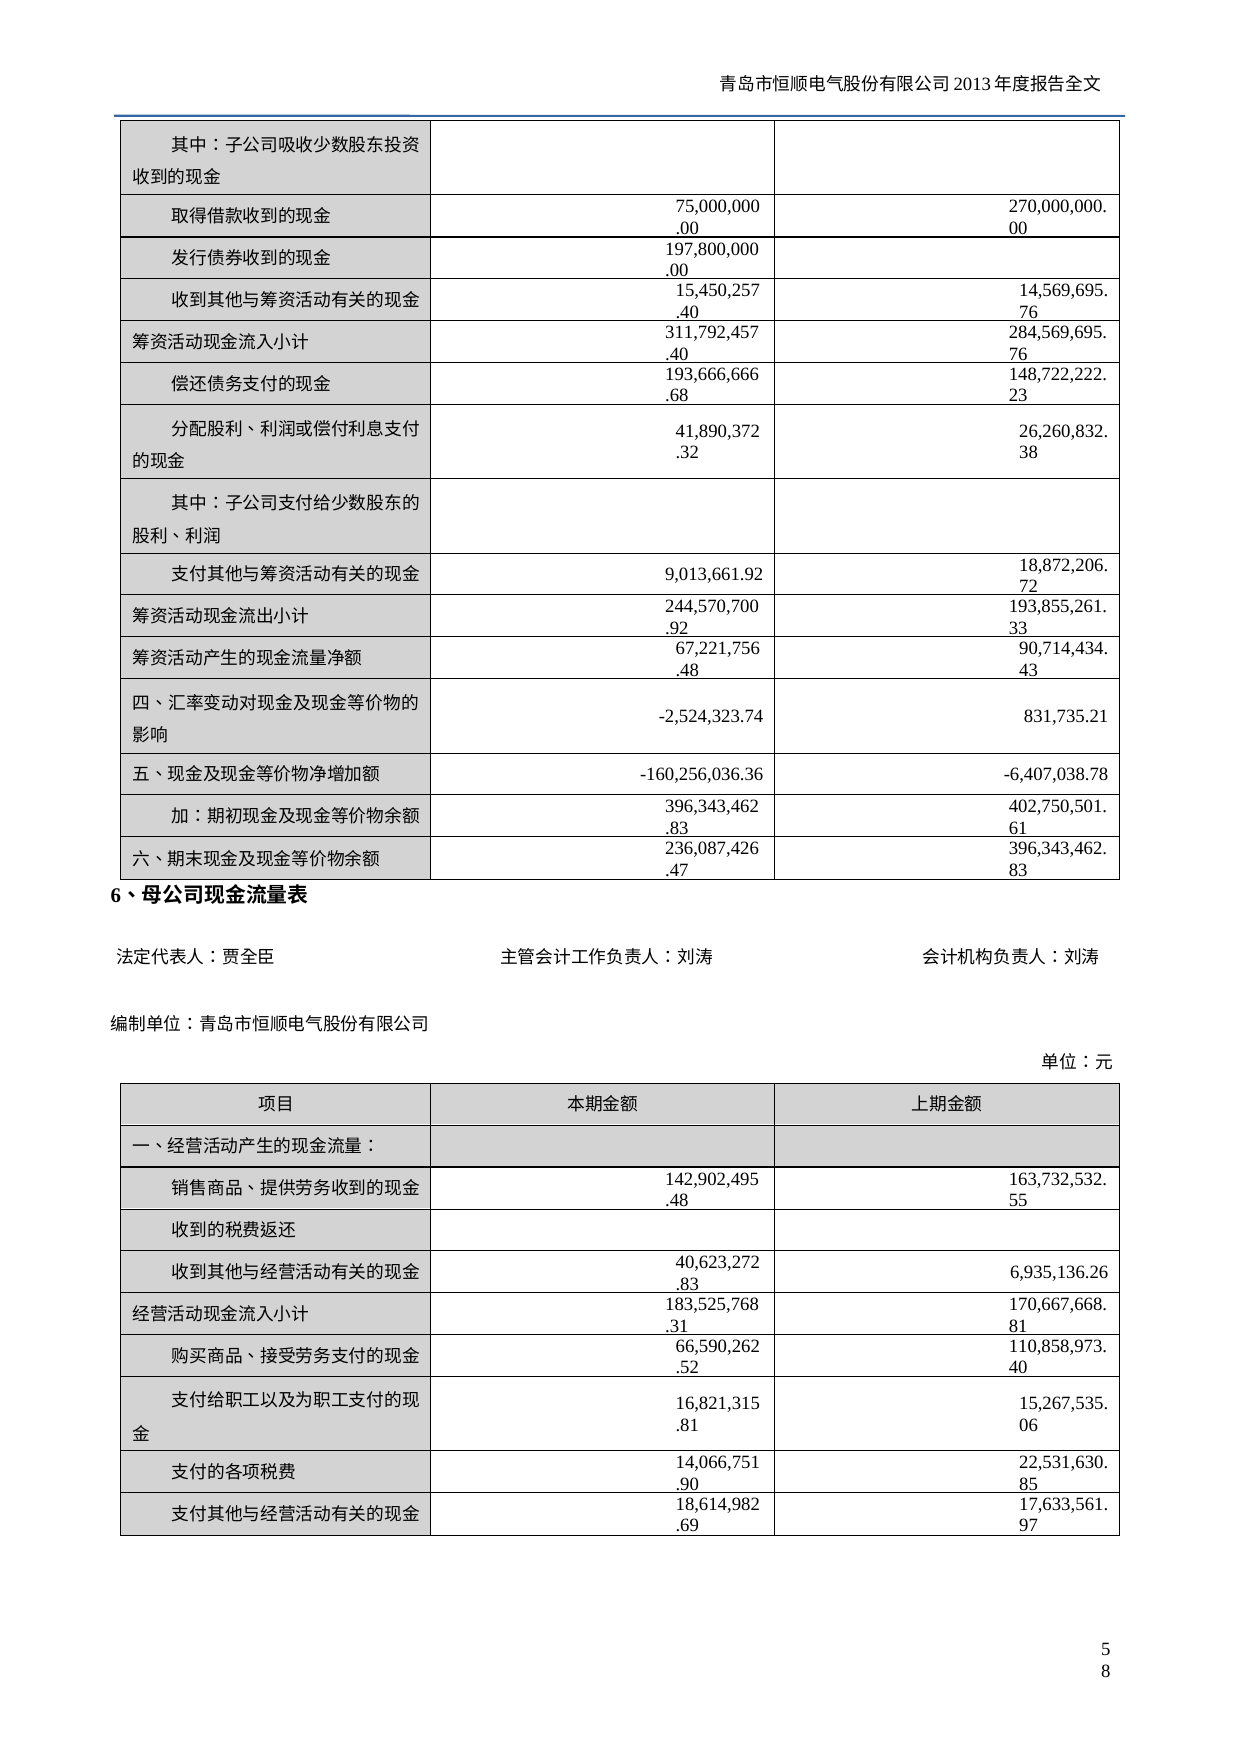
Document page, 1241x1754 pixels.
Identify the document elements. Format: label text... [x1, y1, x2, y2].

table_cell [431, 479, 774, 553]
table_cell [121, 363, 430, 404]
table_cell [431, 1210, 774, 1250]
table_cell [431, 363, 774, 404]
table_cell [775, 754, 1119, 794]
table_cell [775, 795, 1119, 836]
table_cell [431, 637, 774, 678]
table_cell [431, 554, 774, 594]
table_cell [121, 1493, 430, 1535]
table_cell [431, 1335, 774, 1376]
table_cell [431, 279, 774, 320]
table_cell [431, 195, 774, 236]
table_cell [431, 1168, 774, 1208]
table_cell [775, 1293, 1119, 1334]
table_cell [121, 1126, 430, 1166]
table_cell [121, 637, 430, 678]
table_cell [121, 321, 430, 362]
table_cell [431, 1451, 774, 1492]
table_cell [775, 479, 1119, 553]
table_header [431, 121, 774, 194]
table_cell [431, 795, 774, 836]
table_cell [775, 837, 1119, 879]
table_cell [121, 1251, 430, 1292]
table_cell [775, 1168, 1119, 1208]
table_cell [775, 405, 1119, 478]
text 6、母公司现金流量表 [110, 880, 1129, 908]
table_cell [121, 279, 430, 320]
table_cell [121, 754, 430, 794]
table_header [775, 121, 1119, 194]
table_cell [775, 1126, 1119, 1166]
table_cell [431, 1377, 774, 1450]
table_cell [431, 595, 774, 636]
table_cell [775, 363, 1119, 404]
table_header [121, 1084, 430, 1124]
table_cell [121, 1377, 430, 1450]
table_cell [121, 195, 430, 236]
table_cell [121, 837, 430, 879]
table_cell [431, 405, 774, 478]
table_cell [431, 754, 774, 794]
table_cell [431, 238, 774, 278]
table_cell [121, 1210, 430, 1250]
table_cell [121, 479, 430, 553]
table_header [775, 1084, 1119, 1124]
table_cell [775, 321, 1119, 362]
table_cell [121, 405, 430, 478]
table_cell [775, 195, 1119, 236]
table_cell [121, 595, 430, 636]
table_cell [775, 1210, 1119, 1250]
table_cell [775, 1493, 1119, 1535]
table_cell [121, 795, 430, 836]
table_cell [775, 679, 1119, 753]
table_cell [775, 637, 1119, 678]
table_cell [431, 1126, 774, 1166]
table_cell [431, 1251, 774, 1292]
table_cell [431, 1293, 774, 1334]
text 编制单位：青岛市恒顺电气股份有限公司 [110, 950, 1129, 1035]
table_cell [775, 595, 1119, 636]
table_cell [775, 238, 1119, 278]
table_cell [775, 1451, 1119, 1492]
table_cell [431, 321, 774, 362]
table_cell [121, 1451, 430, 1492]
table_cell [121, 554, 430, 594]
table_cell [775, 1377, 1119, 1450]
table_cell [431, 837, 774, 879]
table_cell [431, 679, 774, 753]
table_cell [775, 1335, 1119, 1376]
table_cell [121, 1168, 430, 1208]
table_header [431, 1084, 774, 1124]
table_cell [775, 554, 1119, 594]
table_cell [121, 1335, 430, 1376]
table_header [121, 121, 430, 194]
text 单位：元 [1042, 1050, 1129, 1074]
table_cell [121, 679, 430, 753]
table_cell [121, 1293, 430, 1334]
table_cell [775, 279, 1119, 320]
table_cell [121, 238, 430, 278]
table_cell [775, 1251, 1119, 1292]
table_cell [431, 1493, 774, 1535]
